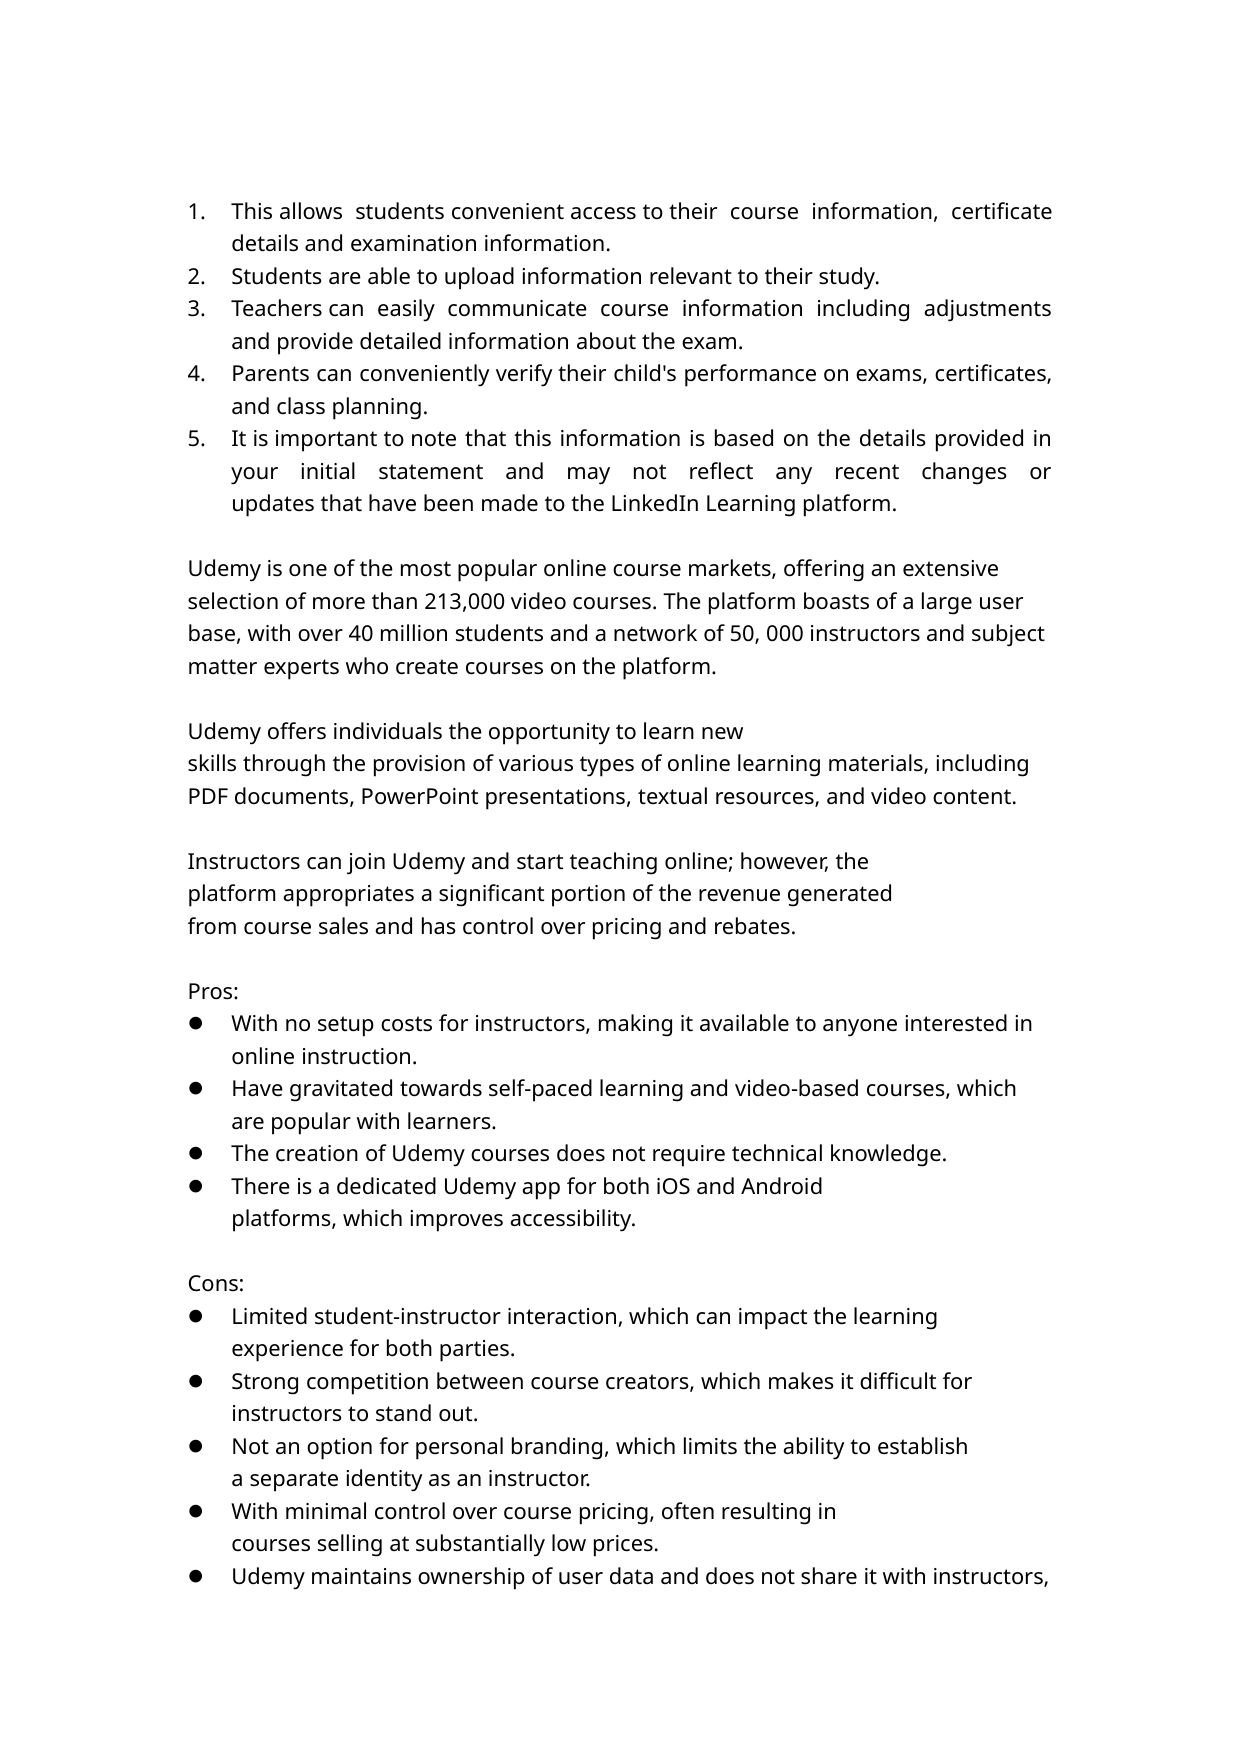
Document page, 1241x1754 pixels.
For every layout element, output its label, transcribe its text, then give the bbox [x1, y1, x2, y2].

list The creation of Udemy courses does not require technical knowledge. [187, 1137, 1053, 1169]
list There is a dedicated Udemy app for both iOS and Android platforms, which improves accessibility. [187, 1169, 1053, 1234]
list Have gravitated towards self-paced learning and video-based courses, which are popular with learners. [187, 1072, 1053, 1137]
list Limited student-instructor interaction, which can impact the learning experience for both parties. [187, 1299, 1053, 1364]
list Parents can conveniently verify their child's performance on exams, certificates, and class planning. [187, 357, 1053, 422]
text Instructors can join Udemy and start teaching online; however, the platform appropriates a significant portion of the revenue generated from course sales and has control over pricing and rebates. [187, 844, 1053, 942]
list This allows students convenient access to their course information, certificate details and examination information. [187, 194, 1053, 259]
list Strong competition between course creators, which makes it difficult for instructors to stand out. [187, 1364, 1053, 1429]
text Pros: [187, 974, 1053, 1007]
text Cons: [187, 1267, 1053, 1299]
text Udemy offers individuals the opportunity to learn new skills through the provision of various types of online learning materials, including PDF documents, PowerPoint presentations, textual resources, and video content. [187, 714, 1053, 812]
text Udemy is one of the most popular online course markets, offering an extensive selection of more than 213,000 video courses. The platform boasts of a large user base, with over 40 million students and a network of 50, 000 instructors and subject matter experts who create courses on the platform. [187, 552, 1053, 682]
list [187, 1559, 1053, 1592]
list Students are able to upload information relevant to their study. [187, 259, 1053, 292]
list With no setup costs for instructors, making it available to anyone interested in online instruction. [187, 1007, 1053, 1072]
list With minimal control over course pricing, often resulting in courses selling at substantially low prices. [187, 1494, 1053, 1559]
list Teachers can easily communicate course information including adjustments and provide detailed information about the exam. [187, 292, 1053, 357]
list It is important to note that this information is based on the details provided in your initial statement and may not reflect any recent changes or updates that have been made to the LinkedIn Learning platform. [187, 422, 1053, 519]
list Not an option for personal branding, which limits the ability to establish a separate identity as an instructor. [187, 1429, 1053, 1494]
